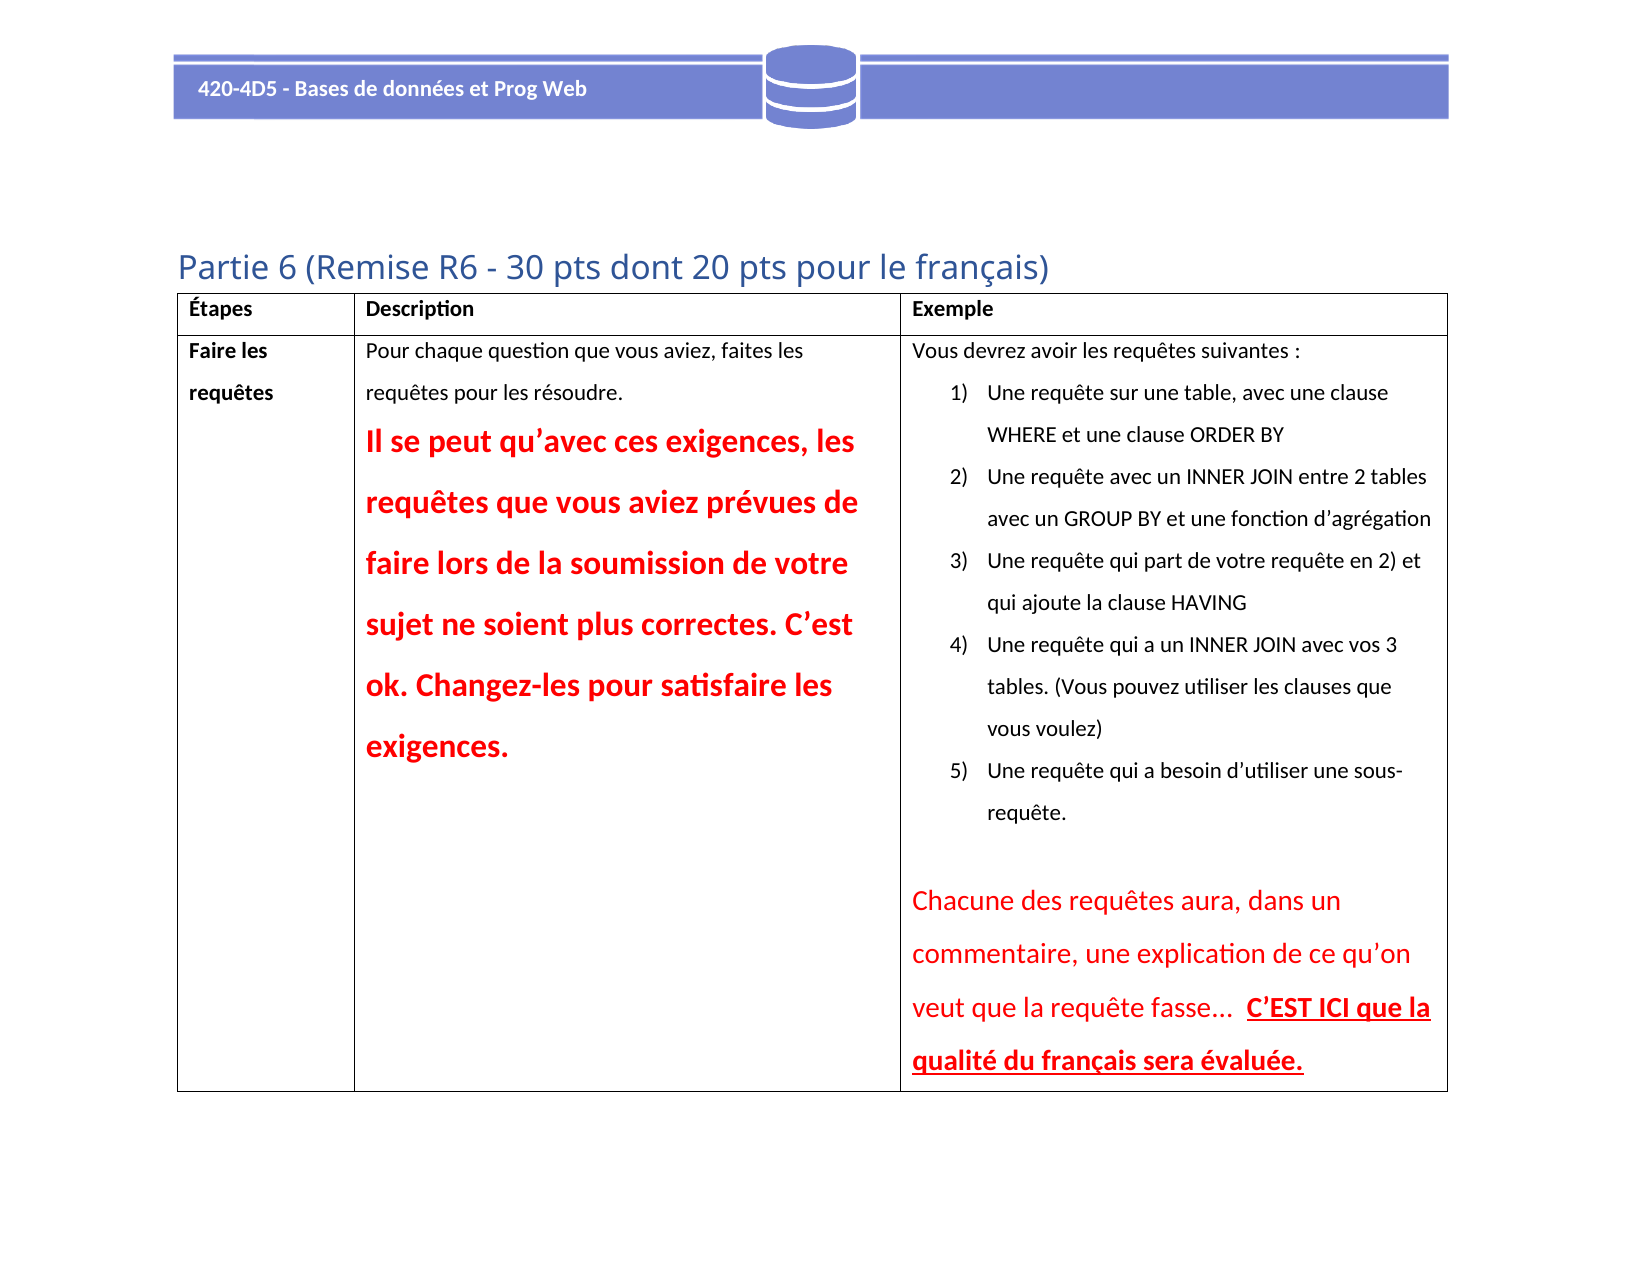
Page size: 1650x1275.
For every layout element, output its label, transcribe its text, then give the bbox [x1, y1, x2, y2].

picture [173, 37, 1449, 137]
table_cell Faire les requêtes [178, 336, 354, 1091]
table_header Exemple [901, 294, 1447, 335]
table_header Étapes [178, 294, 354, 335]
subtitle Partie 6 (Remise R6 - 30 pts dont 20 pts pour le français) [177, 244, 1473, 289]
table_header Description [355, 294, 900, 335]
